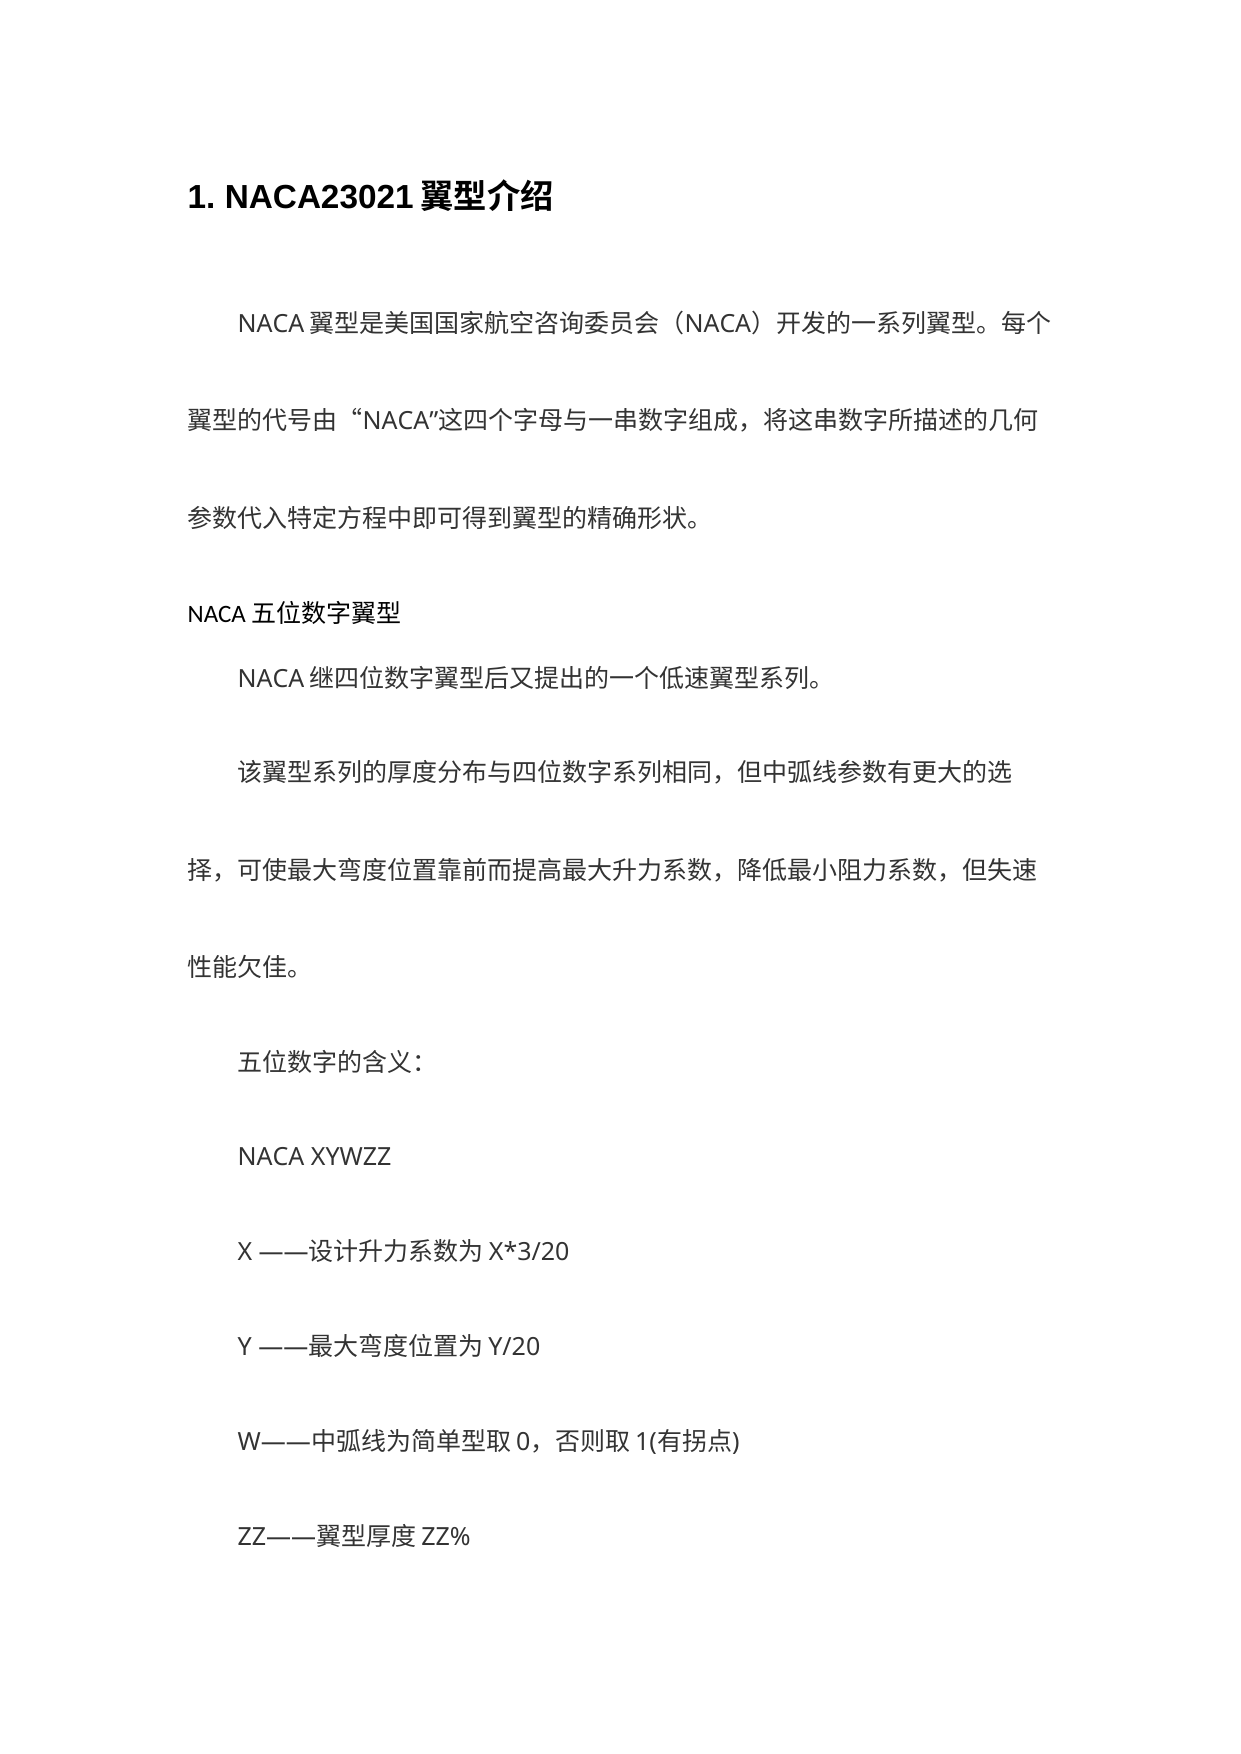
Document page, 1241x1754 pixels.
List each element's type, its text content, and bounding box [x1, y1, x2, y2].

subtitle NACA23021翼型介绍 [187, 162, 1053, 227]
text ZZ——翼型厚度ZZ% [187, 1502, 1053, 1567]
text 五位数字的含义： [187, 1028, 1053, 1093]
text 该翼型系列的厚度分布与四位数字系列相同，但中弧线参数有更大的选择，可使最大弯度位置靠前而提高最大升力系数，降低最小阻力系数，但失速性能欠佳。 [187, 738, 1053, 998]
text NACA XYWZZ [187, 1123, 1053, 1188]
text NACA五位数字翼型 [187, 579, 1053, 644]
text W——中弧线为简单型取0，否则取1(有拐点) [187, 1407, 1053, 1472]
text Y ——最大弯度位置为Y/20 [187, 1312, 1053, 1377]
text X ——设计升力系数为X*3/20 [187, 1217, 1053, 1282]
text NACA继四位数字翼型后又提出的一个低速翼型系列。 [187, 644, 1053, 709]
text NACA翼型是美国国家航空咨询委员会（NACA）开发的一系列翼型。每个翼型的代号由“NACA”这四个字母与一串数字组成，将这串数字所描述的几何参数代入特定方程中即可得到翼型的精确形状。 [187, 289, 1053, 549]
